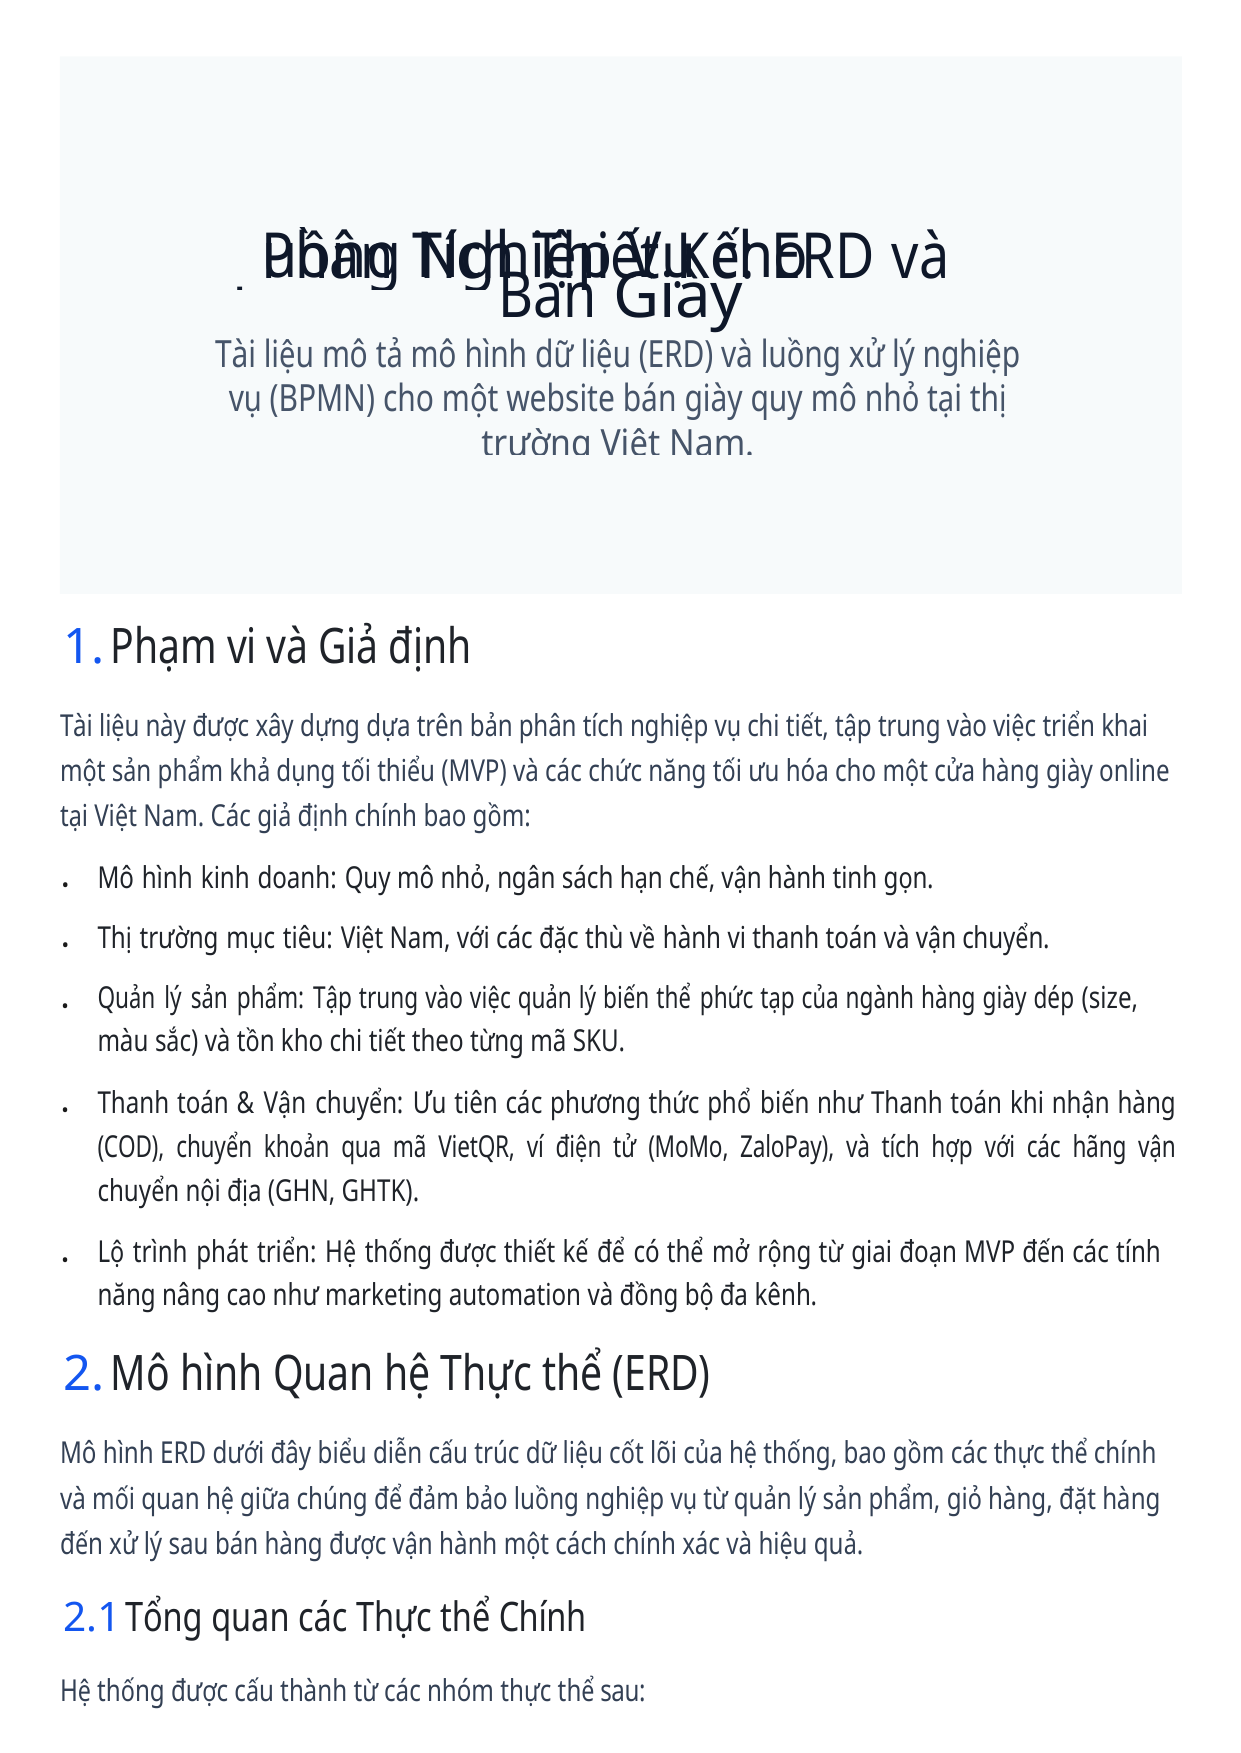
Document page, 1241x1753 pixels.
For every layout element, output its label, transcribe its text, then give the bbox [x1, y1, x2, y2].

list Mô hình kinh doanh: Quy mô nhỏ, ngân sách hạn chế, vận hành tinh gọn. [61, 852, 1196, 898]
subtitle Phạm vi và Giả định [63, 611, 1196, 677]
list Quản lý sản phẩm: Tập trung vào việc quản lý biến thể phức tạp của ngành hàng giày dép (size, màu sắc) và tồn kho chi tiết theo từng mã SKU. [61, 972, 1138, 1061]
list Lộ trình phát triển: Hệ thống được thiết kế để có thể mở rộng từ giai đoạn MVP đến các tính năng nâng cao như marketing automation và đồng bộ đa kênh. [61, 1226, 1162, 1314]
subtitle Mô hình Quan hệ Thực thể (ERD) [63, 1338, 1196, 1405]
text Mô hình ERD dưới đây biểu diễn cấu trúc dữ liệu cốt lõi của hệ thống, bao gồm các thực thể chính và mối quan hệ giữa chúng để đảm bảo luồng nghiệp vụ từ quản lý sản phẩm, giỏ hàng, đặt hàng đến xử lý sau bán hàng được vận hành một cách chính xác và hiệu quả. [60, 1432, 1171, 1563]
text Hệ thống được cấu thành từ các nhóm thực thể sau: [60, 1669, 1196, 1711]
text Tài liệu này được xây dựng dựa trên bản phân tích nghiệp vụ chi tiết, tập trung vào việc triển khai một sản phẩm khả dụng tối thiểu (MVP) và các chức năng tối ưu hóa cho một cửa hàng giày online tại Việt Nam. Các giả định chính bao gồm: [60, 704, 1190, 836]
subtitle Tổng quan các Thực thể Chính [63, 1587, 1196, 1643]
list Thanh toán & Vận chuyển: Ưu tiên các phương thức phổ biến như Thanh toán khi nhận hàng (COD), chuyển khoản qua mã VietQR, ví điện tử (MoMo, ZaloPay), và tích hợp với các hãng vận chuyển nội địa (GHN, GHTK). [61, 1077, 1176, 1210]
list Thị trường mục tiêu: Việt Nam, với các đặc thù về hành vi thanh toán và vận chuyển. [61, 912, 1196, 959]
